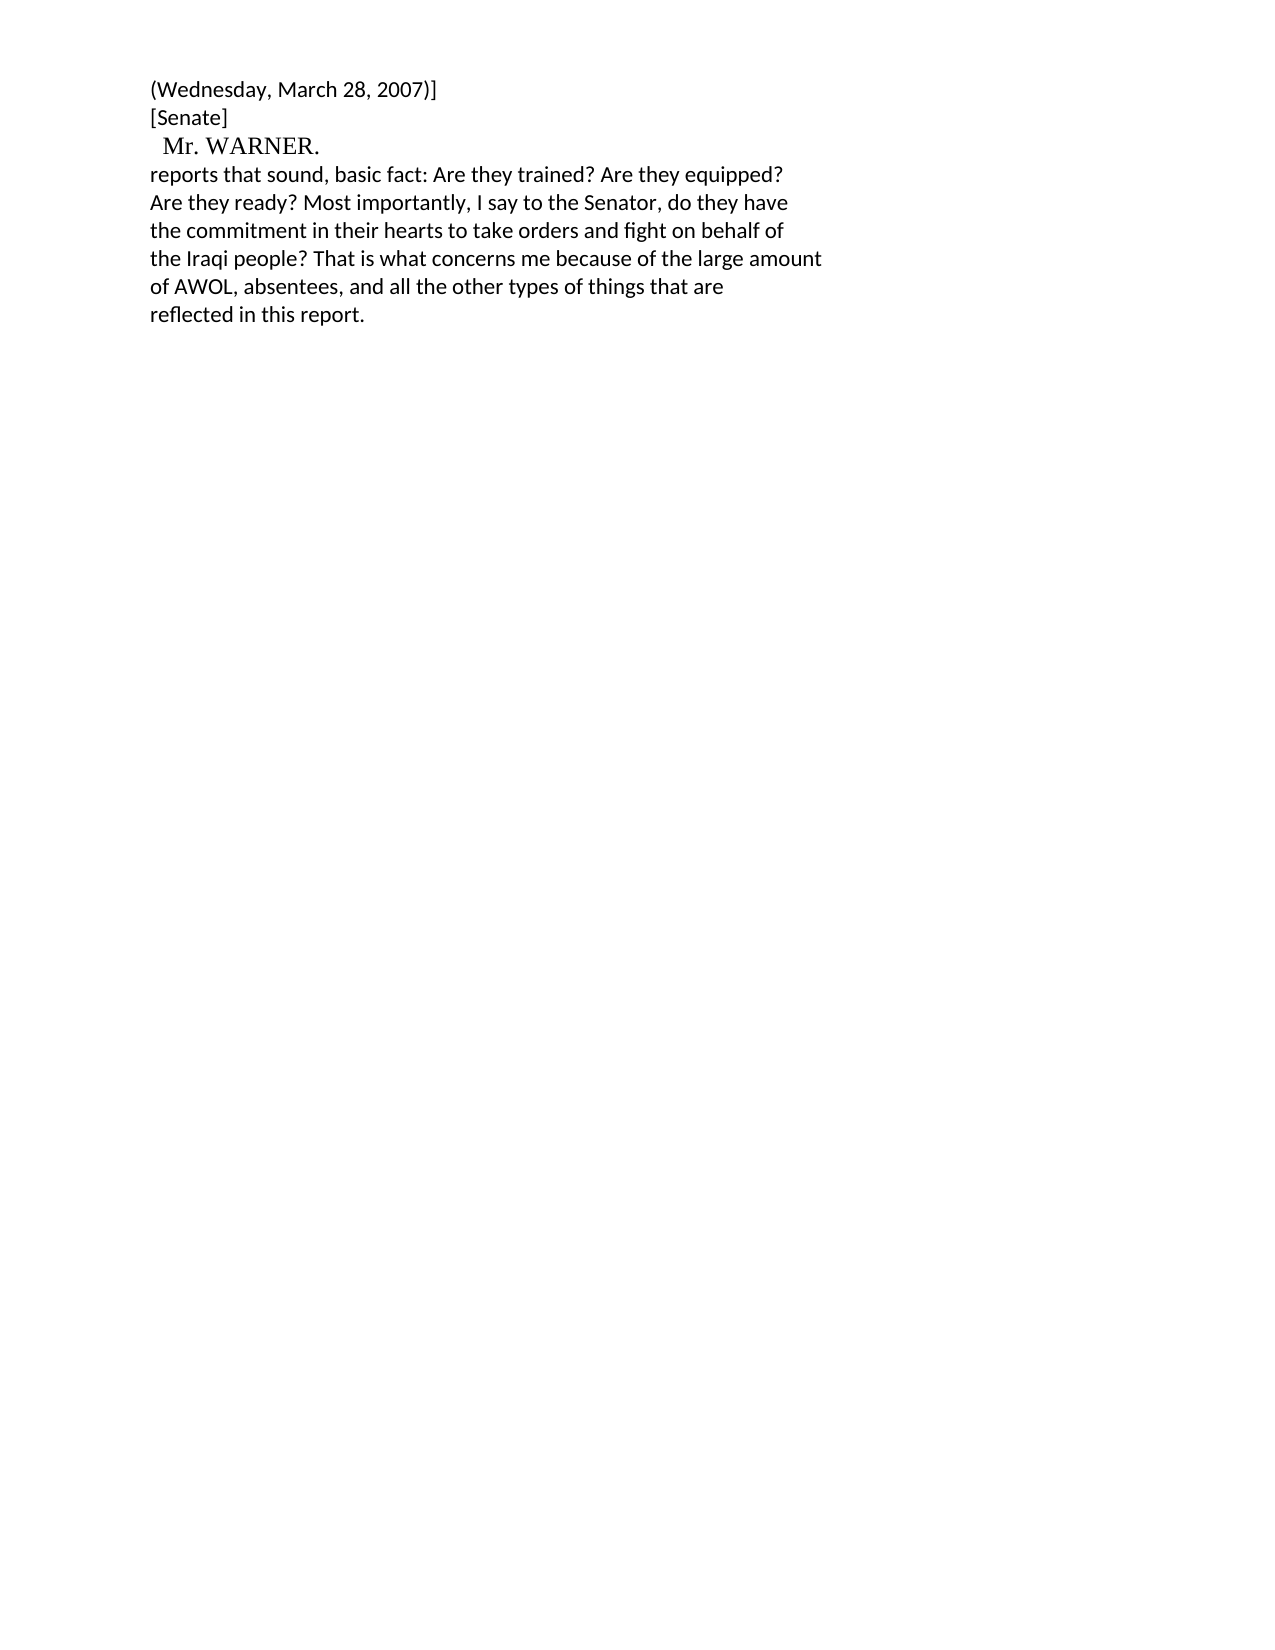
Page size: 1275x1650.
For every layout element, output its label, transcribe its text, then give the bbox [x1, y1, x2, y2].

text Are they ready? Most importantly, I say to the Senator, do they have [150, 188, 1125, 216]
text the commitment in their hearts to take orders and fight on behalf of [150, 216, 1125, 244]
text the Iraqi people? That is what concerns me because of the large amount [150, 244, 1125, 272]
text reflected in this report. [150, 300, 1125, 328]
text of AWOL, absentees, and all the other types of things that are [150, 272, 1125, 300]
text reports that sound, basic fact: Are they trained? Are they equipped? [150, 160, 1125, 188]
